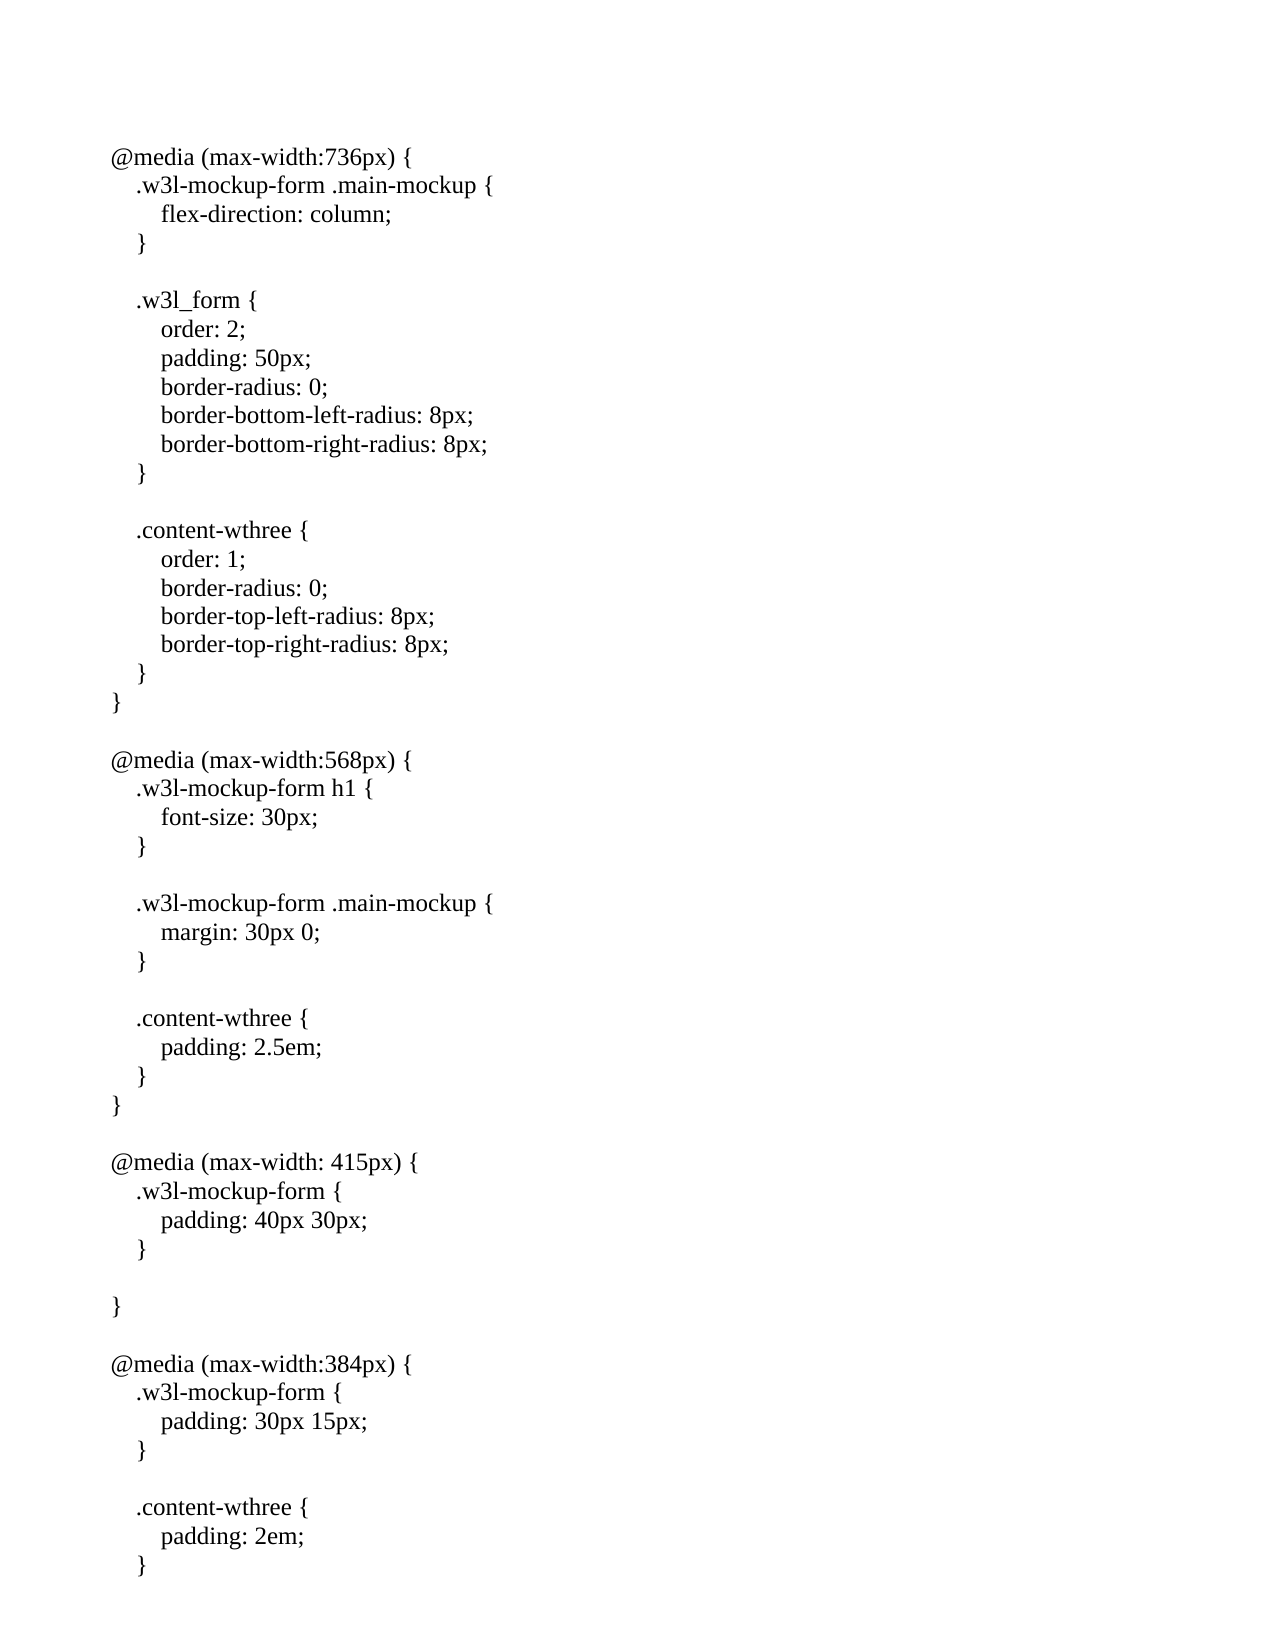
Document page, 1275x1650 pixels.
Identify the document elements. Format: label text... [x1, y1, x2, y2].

text border-radius: 0; [161, 372, 1217, 400]
text } [136, 1234, 1217, 1262]
text border-bottom-left-radius: 8px; border-bottom-right-radius: 8px; [161, 400, 488, 458]
text .content-wthree { padding: 2em; [136, 1492, 311, 1550]
text .w3l-mockup-form .main-mockup { flex-direction: column; [136, 170, 495, 228]
text .w3l-mockup-form { padding: 40px 30px; [136, 1176, 368, 1233]
text @media (max-width:736px) { [110, 142, 1217, 170]
text @media (max-width:384px) { [110, 1349, 1217, 1377]
text .w3l-mockup-form .main-mockup { margin: 30px 0; [136, 888, 497, 946]
text } [136, 458, 1217, 487]
text } [136, 1550, 1217, 1579]
text .w3l-mockup-form { padding: 30px 15px; [136, 1377, 368, 1435]
text } [110, 1090, 1217, 1118]
text } [136, 1061, 1217, 1090]
text .content-wthree { order: 1; [136, 516, 311, 573]
text } [136, 1435, 1217, 1464]
text .w3l_form { order: 2; padding: 50px; [136, 285, 312, 372]
text } [136, 228, 1217, 257]
text } [110, 687, 1217, 716]
text border-radius: 0; [161, 573, 1217, 602]
text } [136, 831, 1217, 860]
text @media (max-width: 415px) { [110, 1147, 1217, 1176]
text .w3l-mockup-form h1 { font-size: 30px; [136, 773, 375, 831]
text @media (max-width:568px) { [110, 745, 1217, 773]
text } [136, 658, 1217, 687]
text } [136, 946, 1217, 975]
text .content-wthree { padding: 2.5em; [136, 1003, 332, 1061]
text border-top-left-radius: 8px; border-top-right-radius: 8px; [161, 602, 449, 658]
text } [110, 1291, 1217, 1320]
